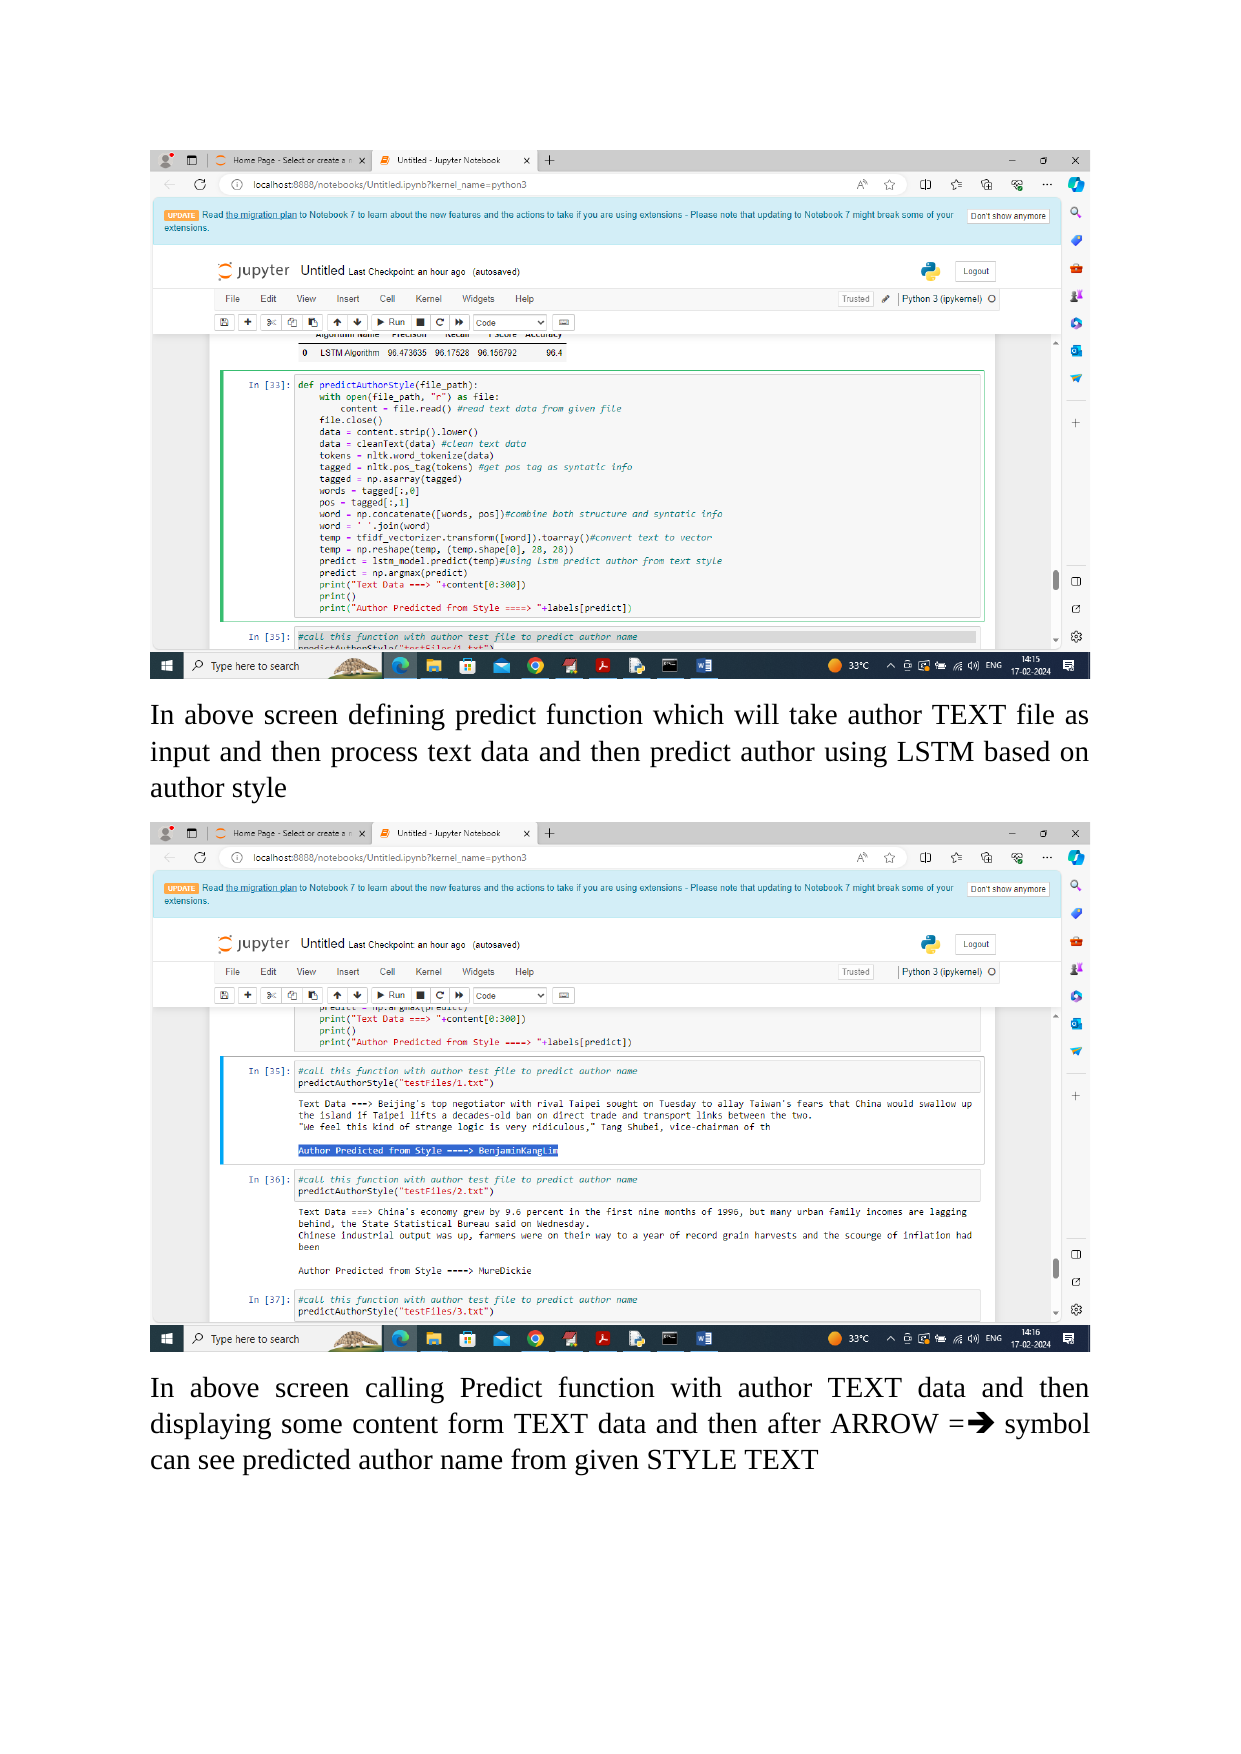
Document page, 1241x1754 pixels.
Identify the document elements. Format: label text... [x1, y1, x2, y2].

picture [150, 822, 1091, 1352]
picture [150, 150, 1091, 679]
text In above screen defining predict function which will take author TEXT file as input and then process text data and then predict author using LSTM based on author style [150, 697, 1090, 803]
text In above screen calling Predict function with author TEXT data and then displaying some content form TEXT data and then after ARROW = symbol can see predicted author name from given STYLE TEXT [150, 1370, 1090, 1476]
